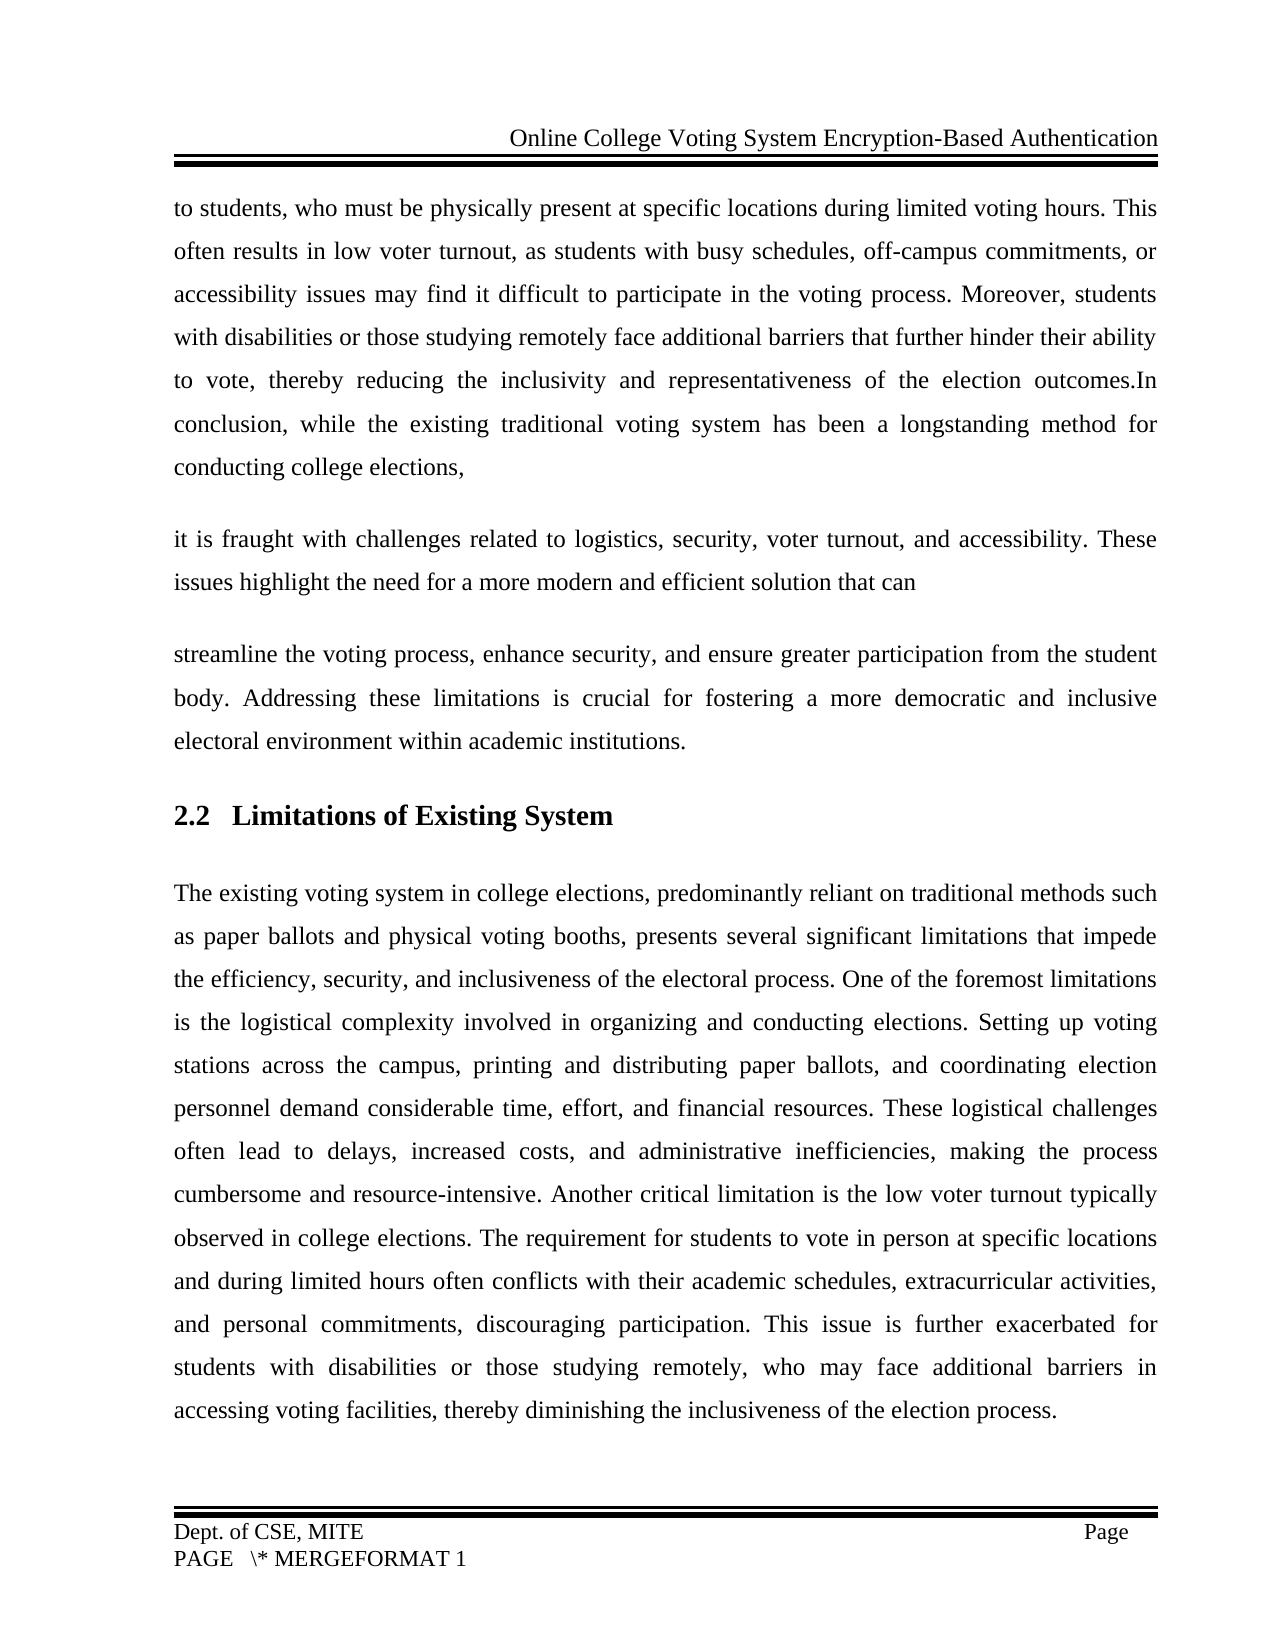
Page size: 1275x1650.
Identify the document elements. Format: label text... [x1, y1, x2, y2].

text streamline the voting process, enhance security, and ensure greater participation from the student body. Addressing these limitations is crucial for fostering a more democratic and inclusive electoral environment within academic institutions. [173, 639, 1158, 754]
text The existing voting system in college elections, predominantly reliant on traditional methods such as paper ballots and physical voting booths, presents several significant limitations that impede the efficiency, security, and inclusiveness of the electoral process. One of the foremost limitations is the logistical complexity involved in organizing and conducting elections. Setting up voting stations across the campus, printing and distributing paper ballots, and coordinating election personnel demand considerable time, effort, and financial resources. These logistical challenges often lead to delays, increased costs, and administrative inefficiencies, making the process cumbersome and resource-intensive. Another critical limitation is the low voter turnout typically observed in college elections. The requirement for students to vote in person at specific locations and during limited hours often conflicts with their academic schedules, extracurricular activities, and personal commitments, discouraging participation. This issue is further exacerbated for students with disabilities or those studying remotely, who may face additional barriers in accessing voting facilities, thereby diminishing the inclusiveness of the election process. [173, 878, 1158, 1424]
text it is fraught with challenges related to logistics, security, voter turnout, and accessibility. These issues highlight the need for a more modern and efficient solution that can [173, 524, 1158, 596]
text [173, 193, 1158, 481]
text 2.2 Limitations of Existing System [173, 798, 1158, 832]
